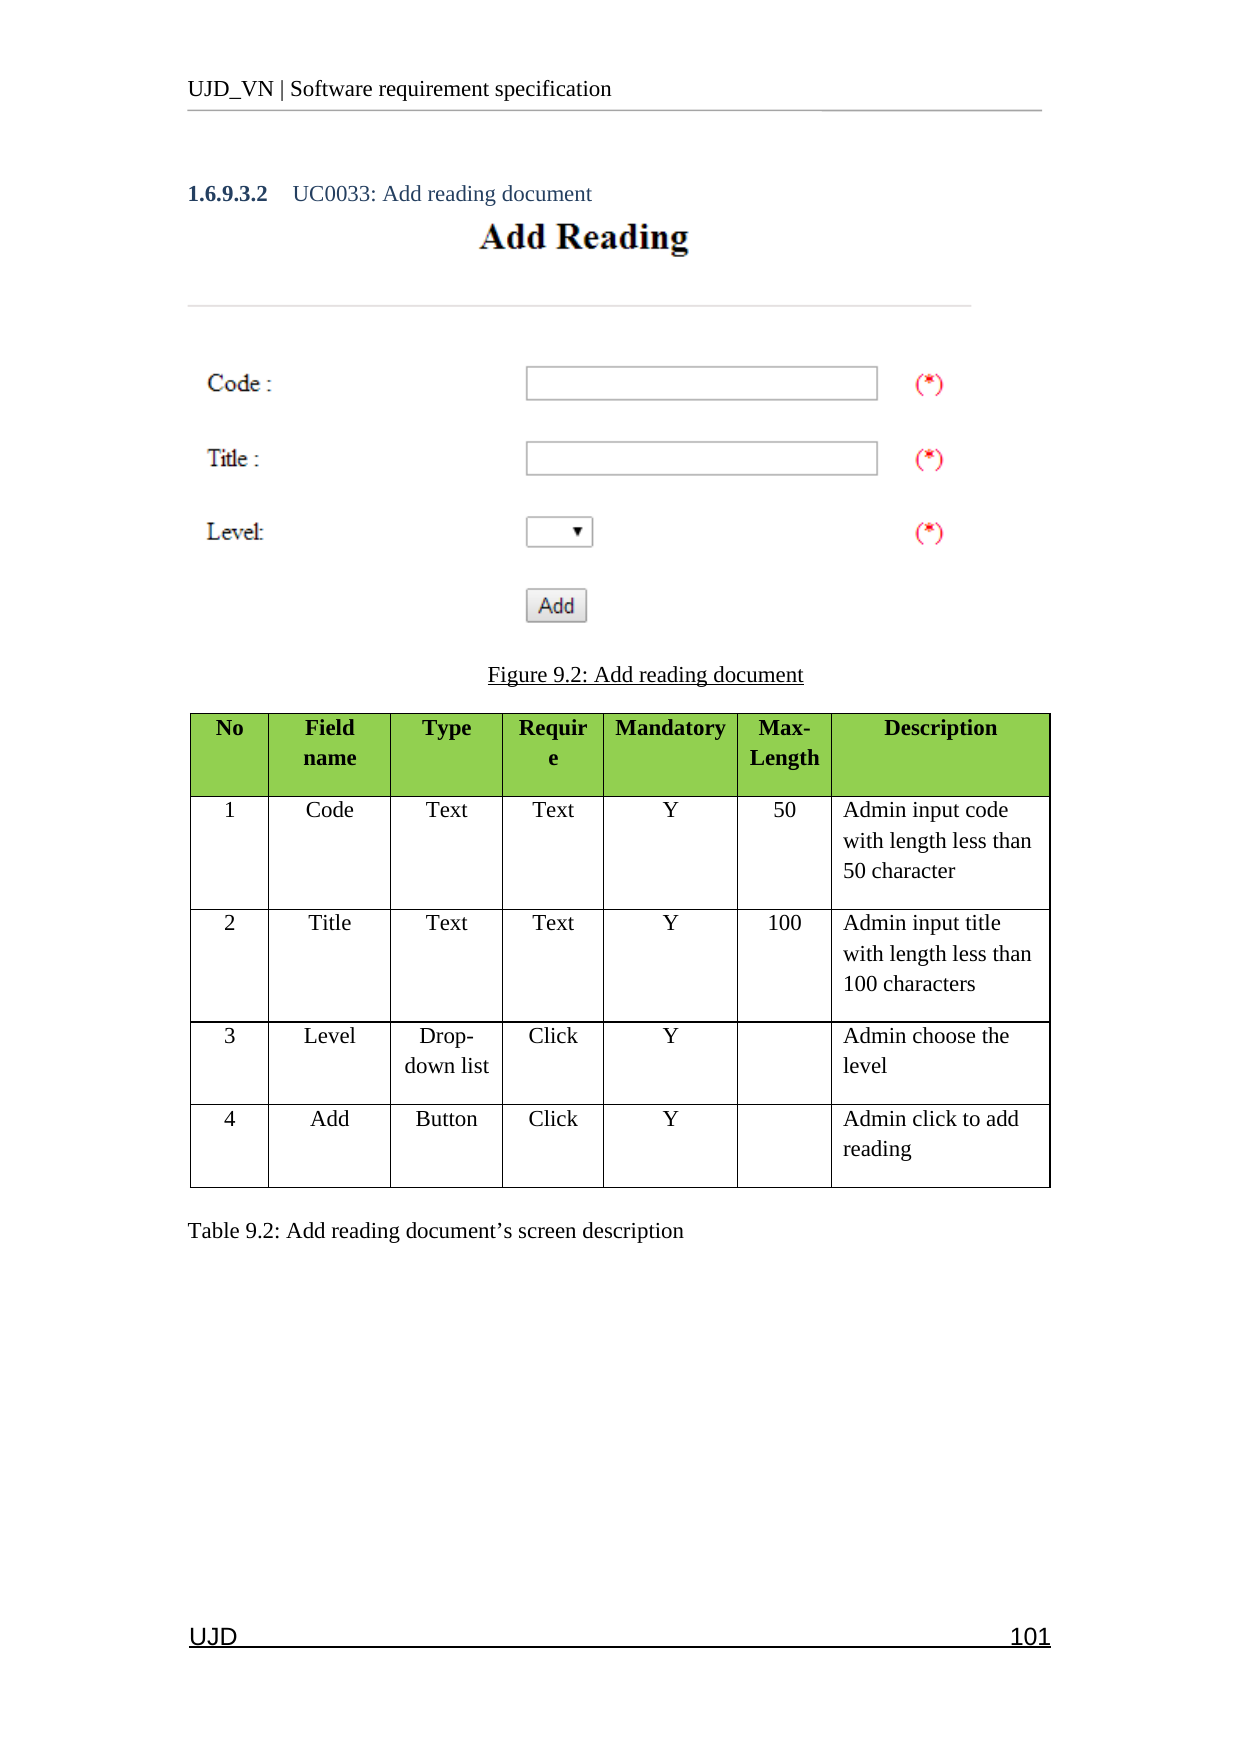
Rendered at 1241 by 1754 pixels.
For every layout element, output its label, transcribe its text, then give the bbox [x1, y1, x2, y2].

text Table 9.2: Add reading document’s screen description [187, 713, 1053, 1243]
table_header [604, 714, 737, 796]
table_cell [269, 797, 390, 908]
subtitle UC0033: Add reading document [187, 180, 1053, 206]
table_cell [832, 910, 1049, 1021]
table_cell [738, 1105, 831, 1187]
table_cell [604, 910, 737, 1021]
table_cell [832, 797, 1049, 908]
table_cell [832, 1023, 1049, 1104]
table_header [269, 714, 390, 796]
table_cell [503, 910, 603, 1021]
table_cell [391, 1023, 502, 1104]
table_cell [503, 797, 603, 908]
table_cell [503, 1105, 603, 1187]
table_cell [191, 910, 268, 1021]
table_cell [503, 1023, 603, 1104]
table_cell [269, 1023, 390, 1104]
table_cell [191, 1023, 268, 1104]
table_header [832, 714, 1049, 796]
text Figure 9.2: Add reading document [187, 661, 1053, 688]
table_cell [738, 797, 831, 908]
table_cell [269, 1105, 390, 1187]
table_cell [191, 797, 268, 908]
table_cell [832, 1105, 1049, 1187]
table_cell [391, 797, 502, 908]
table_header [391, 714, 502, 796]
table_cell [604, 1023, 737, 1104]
picture [187, 210, 972, 637]
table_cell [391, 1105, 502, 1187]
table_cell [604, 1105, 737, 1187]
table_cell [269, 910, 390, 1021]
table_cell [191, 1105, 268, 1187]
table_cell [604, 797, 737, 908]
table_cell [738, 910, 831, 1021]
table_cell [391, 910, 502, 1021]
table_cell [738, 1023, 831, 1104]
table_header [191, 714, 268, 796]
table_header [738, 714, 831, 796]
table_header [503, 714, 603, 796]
